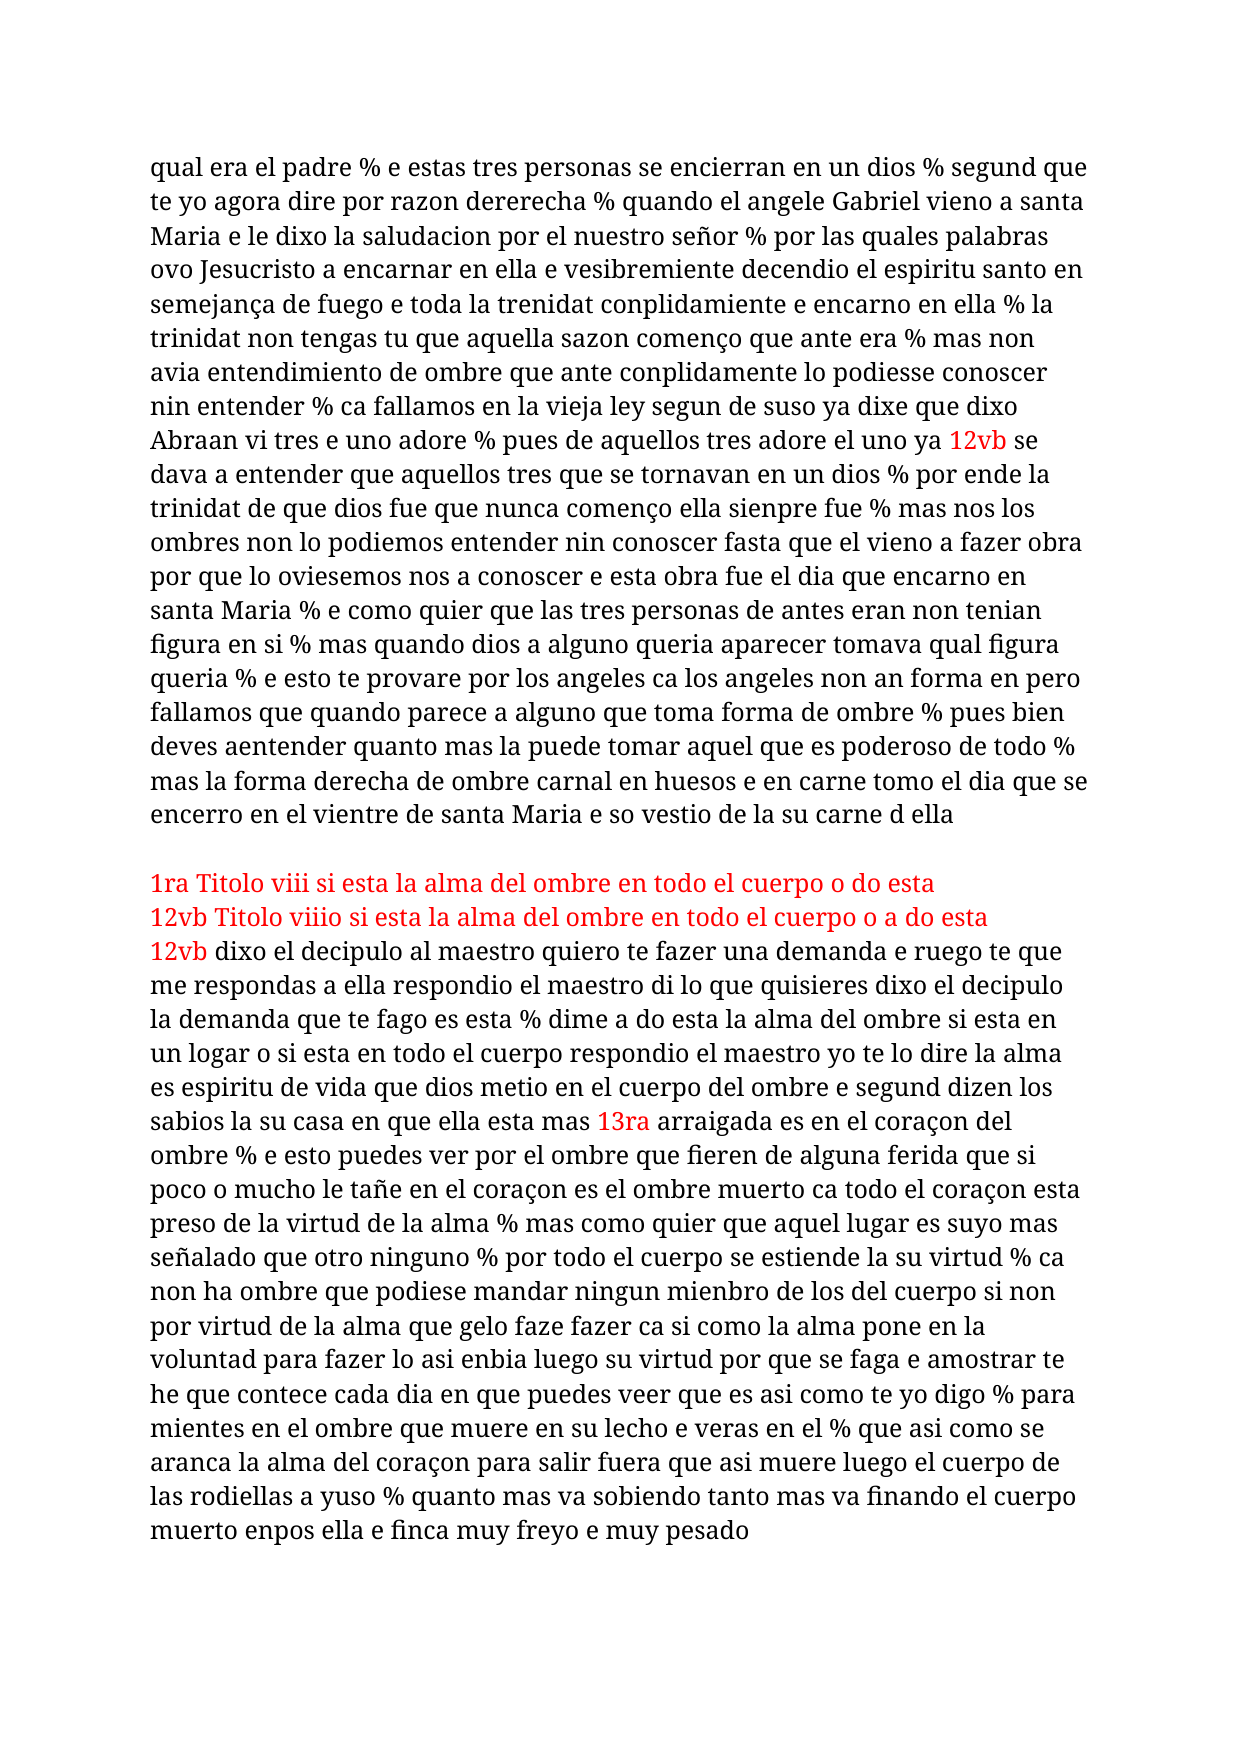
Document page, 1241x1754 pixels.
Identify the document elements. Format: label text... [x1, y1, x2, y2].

text 12vb Titolo viiio si esta la alma del ombre en todo el cuerpo o a do esta [150, 899, 1090, 933]
text 1ra Titolo viii si esta la alma del ombre en todo el cuerpo o do esta [150, 865, 1090, 899]
